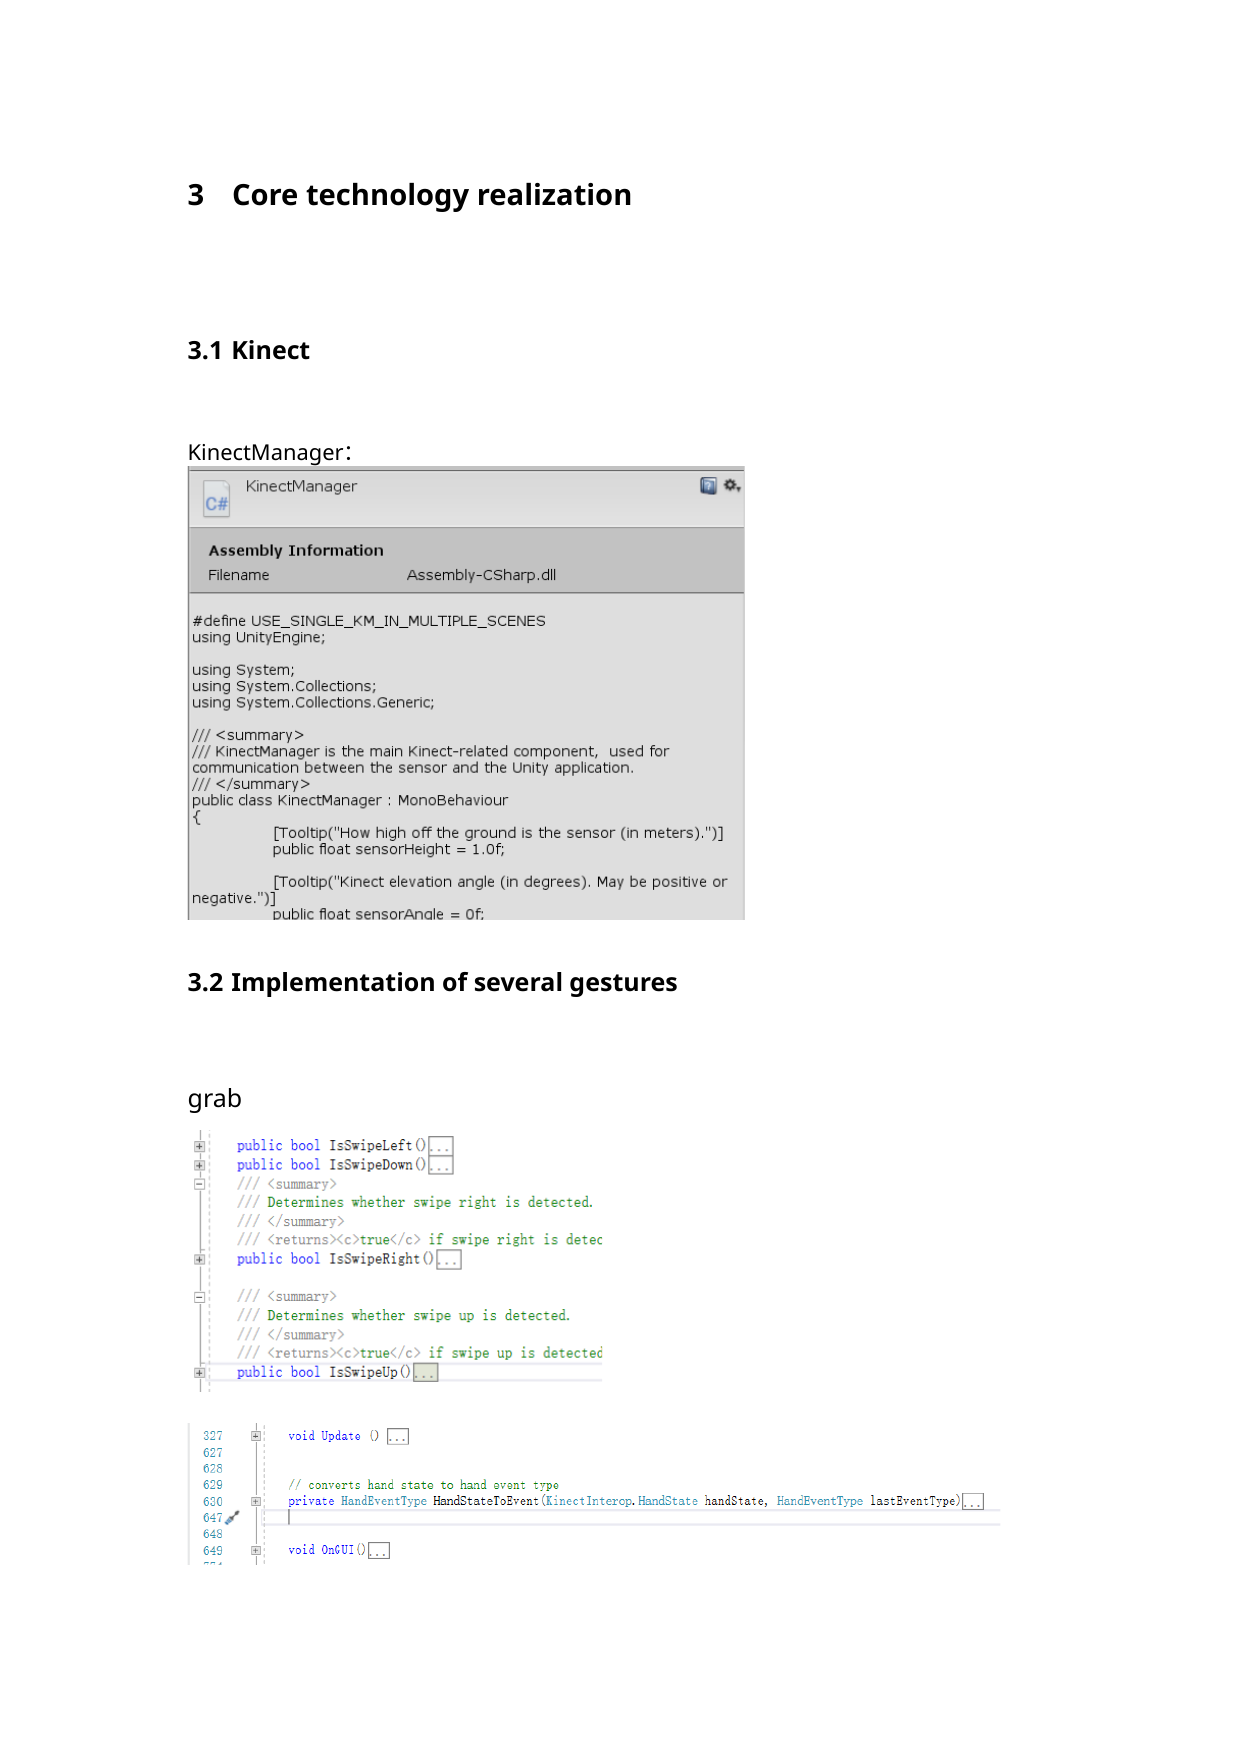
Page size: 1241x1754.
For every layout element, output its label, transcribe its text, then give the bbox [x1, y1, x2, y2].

picture [187, 1130, 603, 1392]
picture [187, 466, 745, 920]
text KinectManager： [187, 434, 1053, 467]
picture [187, 1423, 1001, 1565]
text grab [187, 1066, 1053, 1131]
subtitle Core technology realization [187, 162, 1053, 227]
list Implementation of several gestures [187, 949, 1053, 1014]
list Kinect [187, 317, 1053, 382]
